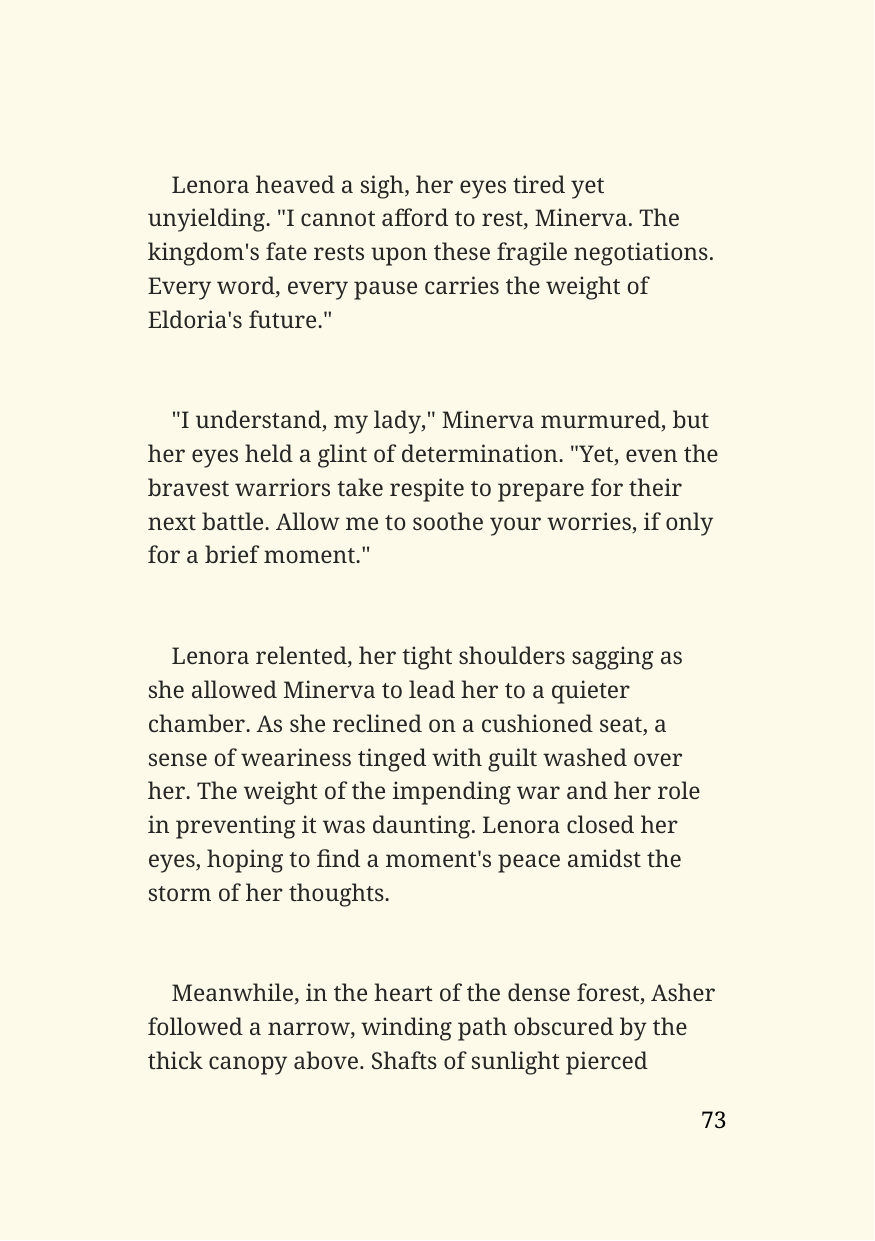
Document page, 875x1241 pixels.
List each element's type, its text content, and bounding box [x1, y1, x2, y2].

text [148, 977, 726, 1076]
text Lenora relented, her tight shoulders sagging as she allowed Minerva to lead her to a quieter chamber. As she reclined on a cushioned seat, a sense of weariness tinged with guilt washed over her. The weight of the impending war and her role in preventing it was daunting. Lenora closed her eyes, hoping to find a moment's peace amidst the storm of her thoughts. [148, 640, 726, 908]
text "I understand, my lady," Minerva murmured, but her eyes held a glint of determination. "Yet, even the bravest warriors take respite to prepare for their next battle. Allow me to soothe your worries, if only for a brief moment." [148, 404, 726, 571]
text Lenora heaved a sigh, her eyes tired yet unyielding. "I cannot afford to rest, Minerva. The kingdom's fate rests upon these fragile negotiations. Every word, every pause carries the weight of Eldoria's future." [148, 168, 726, 335]
